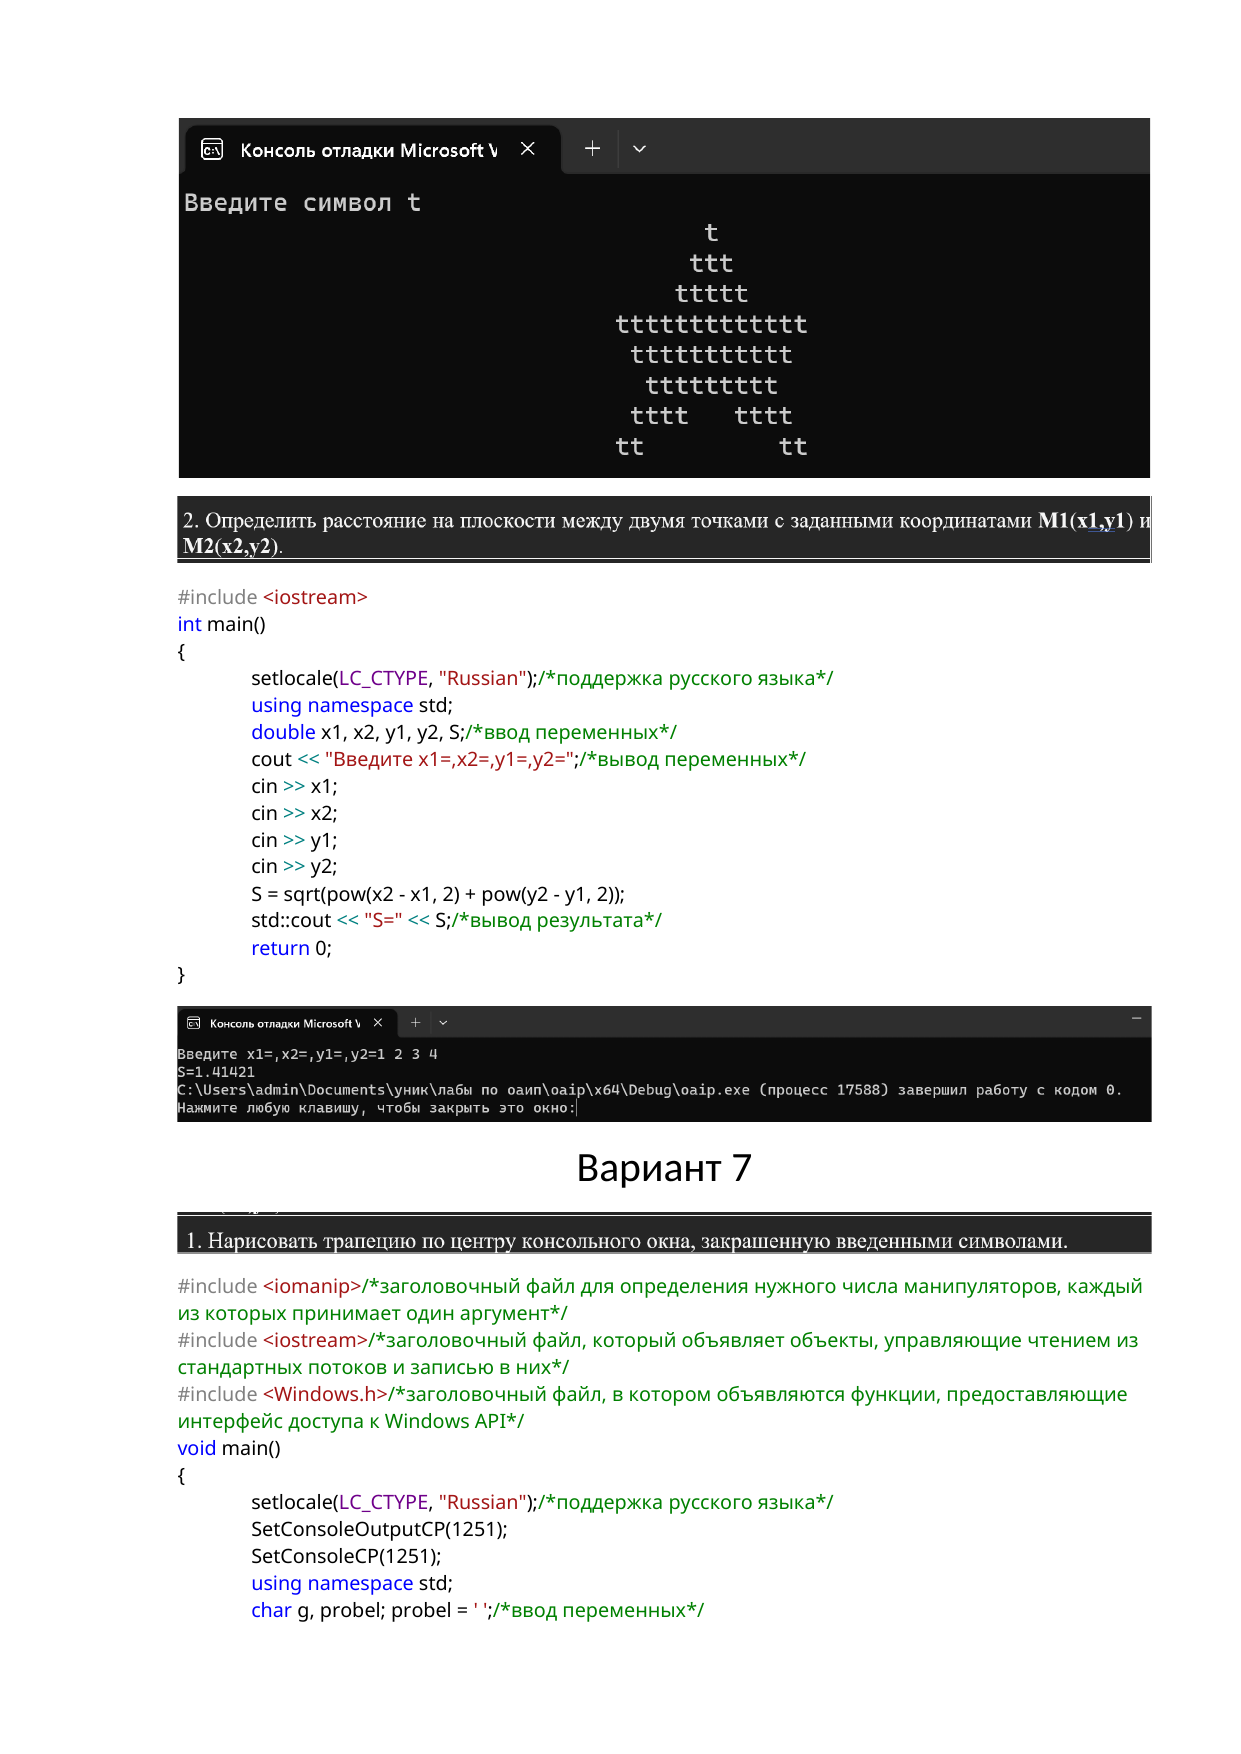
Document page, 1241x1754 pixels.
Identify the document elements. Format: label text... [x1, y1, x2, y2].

text setlocale(LC_CTYPE, "Russian");/*поддержка русского языка*/ [177, 1488, 1152, 1515]
text std::cout << "S=" << S;/*вывод результата*/ [177, 907, 1152, 934]
text { [177, 637, 1152, 664]
text Вариант 7 [177, 1141, 1152, 1192]
text cin >> x1; [177, 772, 1152, 799]
picture [177, 496, 1152, 563]
text #include <Windows.h>/*заголовочный файл, в котором объявляются функции, предоставляющие интерфейс доступа к Windows API*/ [177, 1380, 1152, 1434]
text S = sqrt(pow(x2 - x1, 2) + pow(y2 - y1, 2)); [177, 880, 1152, 907]
text setlocale(LC_CTYPE, "Russian");/*поддержка русского языка*/ [177, 664, 1152, 691]
text void main() [177, 1434, 1152, 1461]
text #include <iomanip>/*заголовочный файл для определения нужного числа манипуляторов, каждый из которых принимает один аргумент*/ [177, 1272, 1152, 1326]
text using namespace std; [177, 1569, 1152, 1596]
text cin >> x2; [177, 799, 1152, 826]
text SetConsoleOutputCP(1251); [177, 1515, 1152, 1542]
text using namespace std; [177, 691, 1152, 718]
text char g, probel; probel = ' ';/*ввод переменных*/ [177, 1596, 1152, 1623]
text #include <iostream>/*заголовочный файл, который объявляет объекты, управляющие чтением из стандартных потоков и записью в них*/ [177, 1326, 1152, 1380]
text cin >> y2; [177, 853, 1152, 880]
picture [177, 1212, 1152, 1254]
text #include <iostream> [177, 583, 1152, 610]
text SetConsoleCP(1251); [177, 1542, 1152, 1569]
text cout << "Введите x1=,x2=,y1=,y2=";/*вывод переменных*/ [177, 745, 1152, 772]
text cin >> y1; [177, 826, 1152, 853]
picture [178, 118, 1150, 478]
text } [177, 961, 1152, 988]
picture [177, 1006, 1152, 1122]
text return 0; [177, 934, 1152, 961]
text double x1, x2, y1, y2, S;/*ввод переменных*/ [177, 718, 1152, 745]
text int main() [177, 610, 1152, 637]
text { [177, 1461, 1152, 1488]
